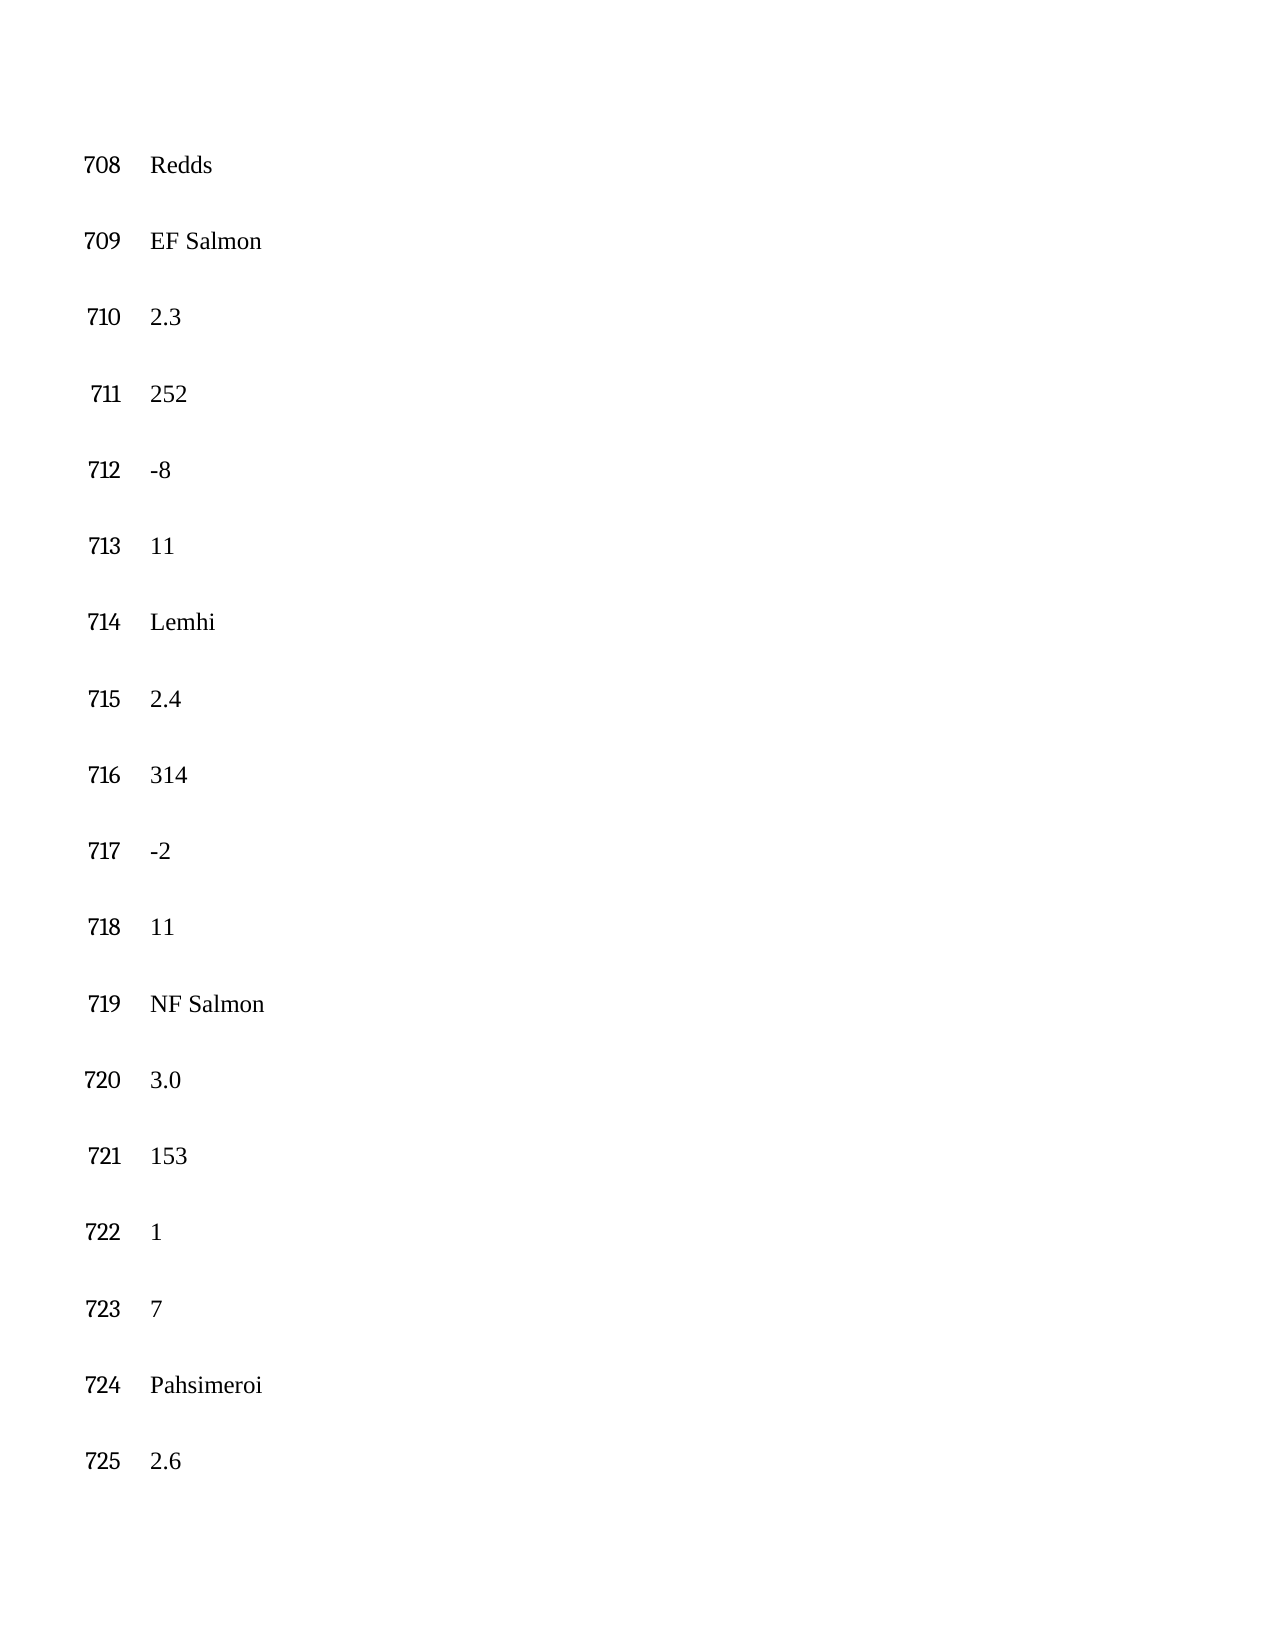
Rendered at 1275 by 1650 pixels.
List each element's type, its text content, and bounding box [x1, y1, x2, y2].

text Pahsimeroi [150, 1370, 1125, 1399]
text 11 [150, 531, 1125, 560]
text NF Salmon [150, 989, 1125, 1017]
text 252 [150, 379, 1125, 407]
text 7 [150, 1294, 1125, 1322]
text 2.4 [150, 684, 1125, 712]
text 1 [150, 1217, 1125, 1246]
text -8 [150, 455, 1125, 484]
text 11 [150, 912, 1125, 941]
text Lemhi [150, 607, 1125, 636]
text EF Salmon [150, 226, 1125, 255]
text 2.6 [150, 1446, 1125, 1475]
text 153 [150, 1141, 1125, 1170]
text -2 [150, 836, 1125, 865]
text 2.3 [150, 302, 1125, 331]
text Redds [150, 150, 1125, 179]
text 3.0 [150, 1065, 1125, 1094]
text 314 [150, 760, 1125, 789]
